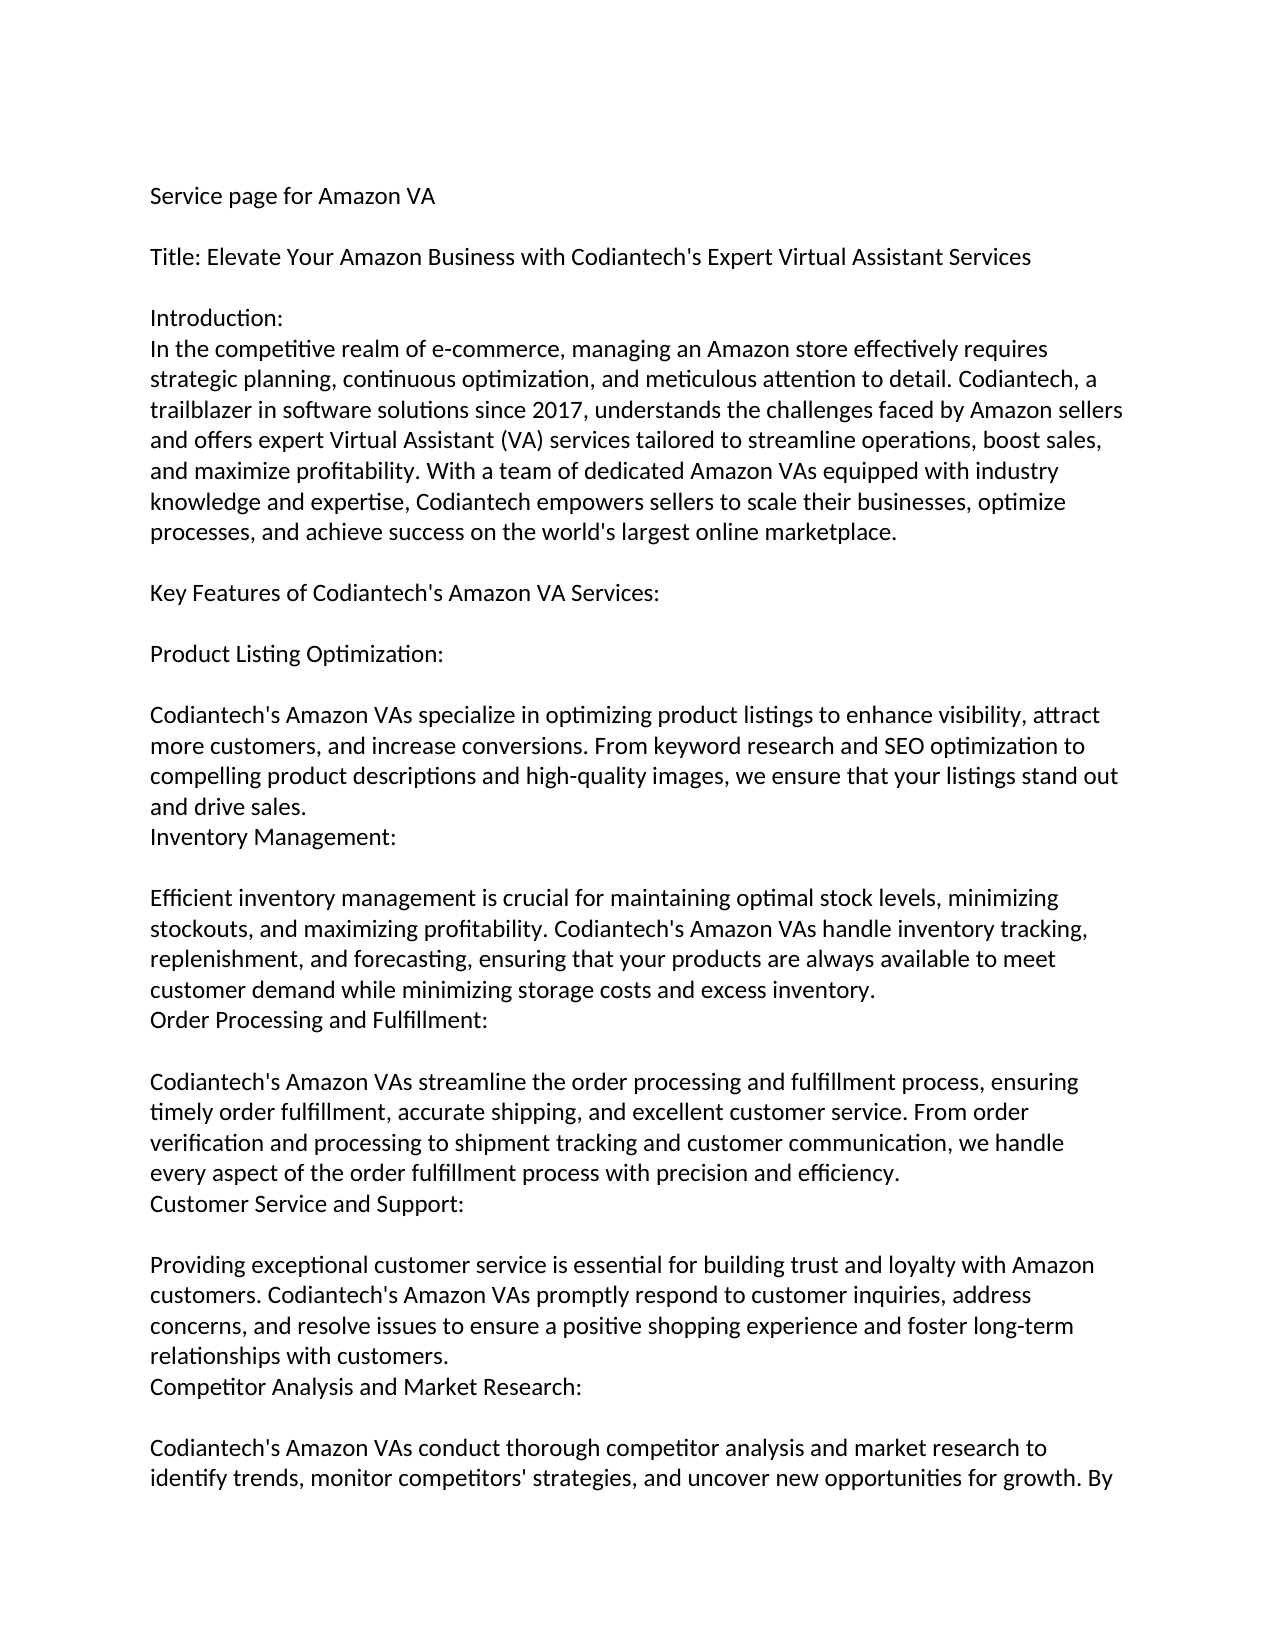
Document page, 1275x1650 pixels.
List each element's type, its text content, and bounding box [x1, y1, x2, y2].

text Codiantech's Amazon VAs streamline the order processing and fulfillment process, ensuring timely order fulfillment, accurate shipping, and excellent customer service. From order verification and processing to shipment tracking and customer communication, we handle every aspect of the order fulfillment process with precision and efficiency. [150, 1066, 1125, 1188]
text Introduction: [150, 303, 1125, 333]
text Inventory Management: [150, 821, 1125, 852]
text In the competitive realm of e-commerce, managing an Amazon store effectively requires strategic planning, continuous optimization, and meticulous attention to detail. Codiantech, a trailblazer in software solutions since 2017, understands the challenges faced by Amazon sellers and offers expert Virtual Assistant (VA) services tailored to streamline operations, boost sales, and maximize profitability. With a team of dedicated Amazon VAs equipped with industry knowledge and expertise, Codiantech empowers sellers to scale their businesses, optimize processes, and achieve success on the world's largest online marketplace. [150, 333, 1125, 547]
text Codiantech's Amazon VAs specialize in optimizing product listings to enhance visibility, attract more customers, and increase conversions. From keyword research and SEO optimization to compelling product descriptions and high-quality images, we ensure that your listings stand out and drive sales. [150, 699, 1125, 821]
text Product Listing Optimization: [150, 638, 1125, 669]
text Key Features of Codiantech's Amazon VA Services: [150, 577, 1125, 608]
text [150, 1432, 1125, 1493]
text Competitor Analysis and Market Research: [150, 1371, 1125, 1401]
text Service page for Amazon VA [150, 181, 1125, 211]
text Customer Service and Support: [150, 1188, 1125, 1218]
text Providing exceptional customer service is essential for building trust and loyalty with Amazon customers. Codiantech's Amazon VAs promptly respond to customer inquiries, address concerns, and resolve issues to ensure a positive shopping experience and foster long-term relationships with customers. [150, 1249, 1125, 1371]
text Title: Elevate Your Amazon Business with Codiantech's Expert Virtual Assistant Services [150, 242, 1125, 272]
text Efficient inventory management is crucial for maintaining optimal stock levels, minimizing stockouts, and maximizing profitability. Codiantech's Amazon VAs handle inventory tracking, replenishment, and forecasting, ensuring that your products are always available to meet customer demand while minimizing storage costs and excess inventory. [150, 882, 1125, 1004]
text Order Processing and Fulfillment: [150, 1004, 1125, 1035]
